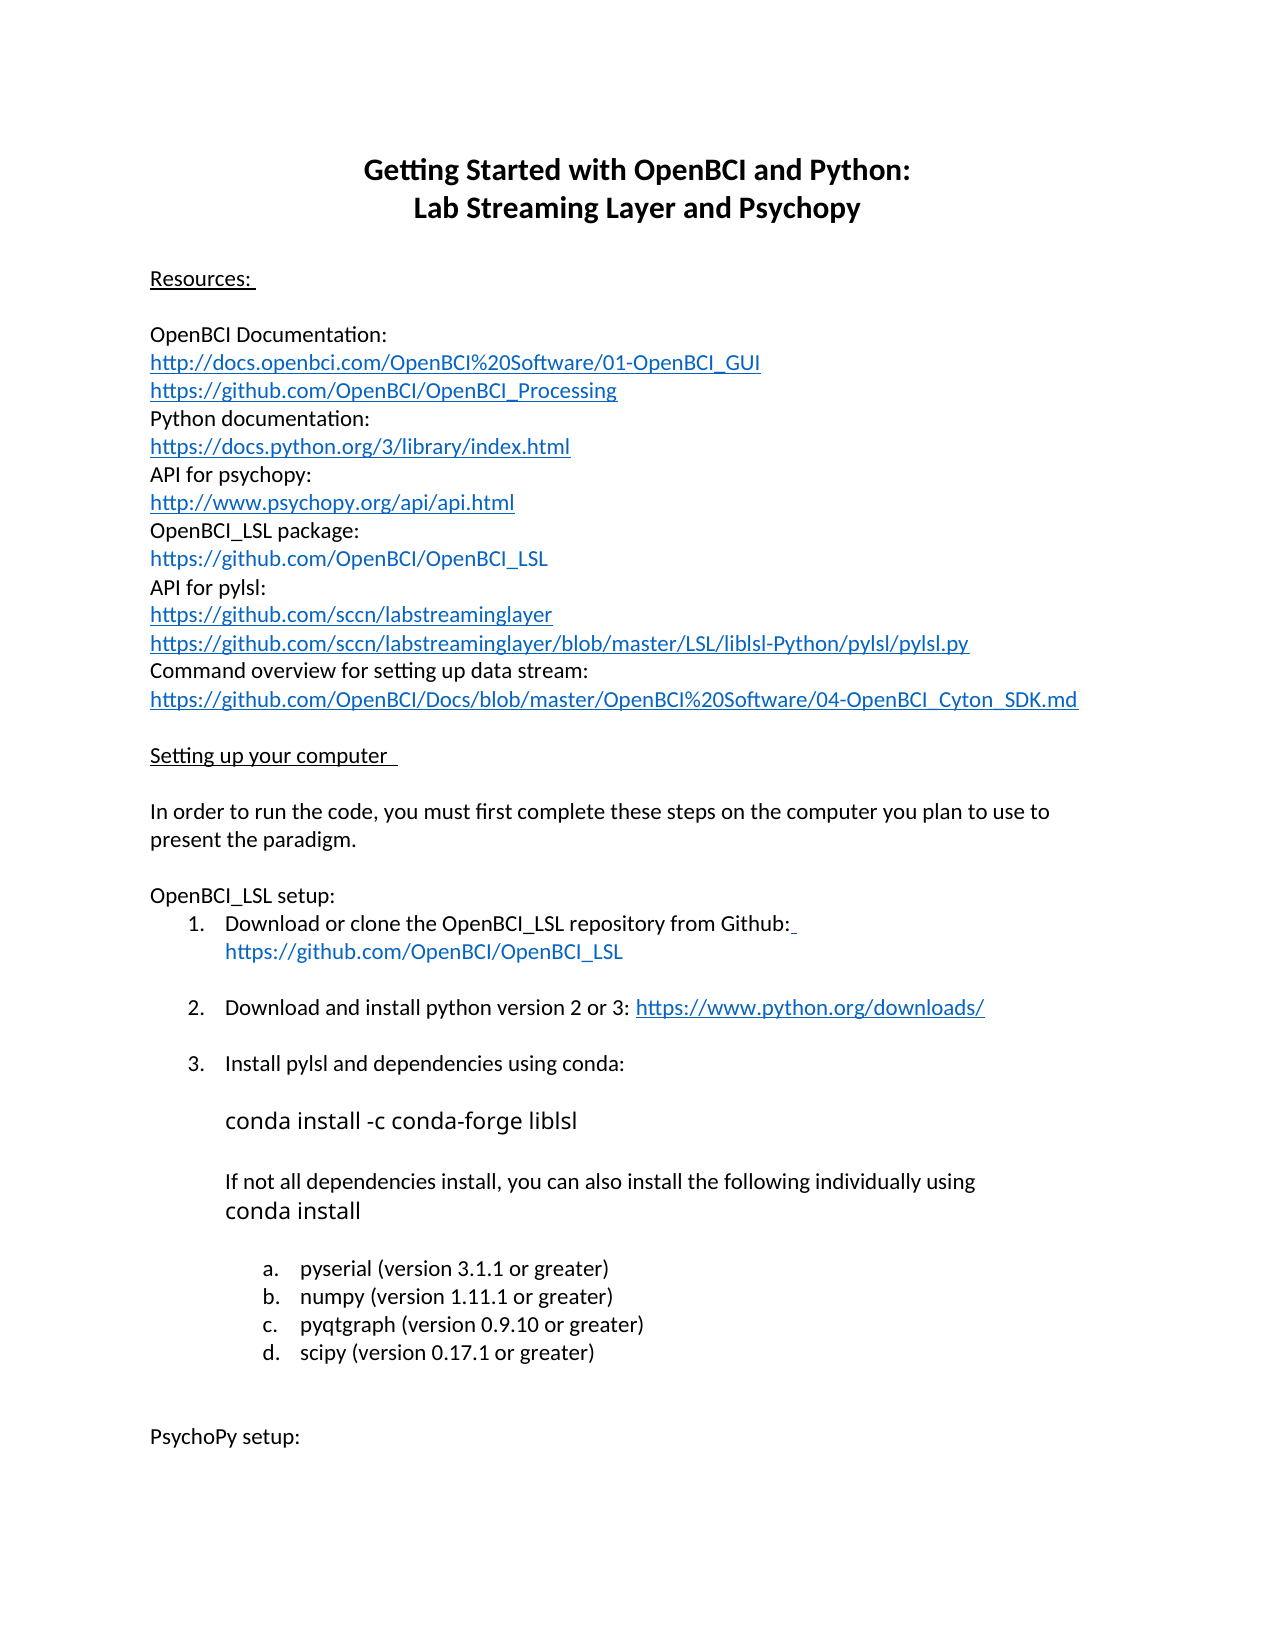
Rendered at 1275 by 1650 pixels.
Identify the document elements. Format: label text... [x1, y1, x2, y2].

text API for psychopy: [150, 461, 1125, 488]
list scipy (version 0.17.1 or greater) [262, 1338, 1125, 1366]
text Python documentation: [150, 404, 1125, 432]
text OpenBCI_LSL package: [150, 517, 1125, 544]
text PsychoPy setup: [150, 1422, 1125, 1450]
text https://docs.python.org/3/library/index.html [150, 432, 1125, 461]
list Download and install python version 2 or 3: https://www.python.org/downloads/ [187, 993, 1125, 1021]
text conda install -c conda-forge liblsl [150, 1105, 1125, 1136]
text Resources: [150, 264, 1125, 292]
text https://github.com/OpenBCI/OpenBCI_LSL [150, 544, 1125, 573]
list Install pylsl and dependencies using conda: [187, 1049, 1125, 1077]
text https://github.com/OpenBCI/Docs/blob/master/OpenBCI%20Software/04-OpenBCI_Cyton_SDK.md [150, 685, 1125, 713]
list numpy (version 1.11.1 or greater) [262, 1282, 1125, 1310]
text Command overview for setting up data stream: [150, 657, 1125, 685]
text http://www.psychopy.org/api/api.html [150, 488, 1125, 517]
text Lab Streaming Layer and Psychopy [150, 188, 1125, 226]
text http://docs.openbci.com/OpenBCI%20Software/01-OpenBCI_GUI [150, 348, 1125, 376]
list pyqtgraph (version 0.9.10 or greater) [262, 1310, 1125, 1338]
text OpenBCI Documentation: [150, 320, 1125, 348]
text https://github.com/OpenBCI/OpenBCI_Processing [150, 376, 1125, 404]
text OpenBCI_LSL setup: [150, 881, 1125, 909]
text In order to run the code, you must first complete these steps on the computer you plan to use to present the paradigm. [150, 797, 1125, 853]
text conda install [150, 1195, 1125, 1226]
text If not all dependencies install, you can also install the following individually using [150, 1167, 1125, 1195]
list pyserial (version 3.1.1 or greater) [262, 1254, 1125, 1282]
text https://github.com/sccn/labstreaminglayer/blob/master/LSL/liblsl-Python/pylsl/pylsl.py [150, 629, 1125, 657]
text Setting up your computer [150, 741, 1125, 769]
list Download or clone the OpenBCI_LSL repository from Github: https://github.com/OpenBCI/OpenBCI_LSL [187, 909, 1125, 965]
text Getting Started with OpenBCI and Python: [150, 150, 1125, 188]
text https://github.com/sccn/labstreaminglayer [150, 601, 1125, 629]
text API for pylsl: [150, 573, 1125, 601]
